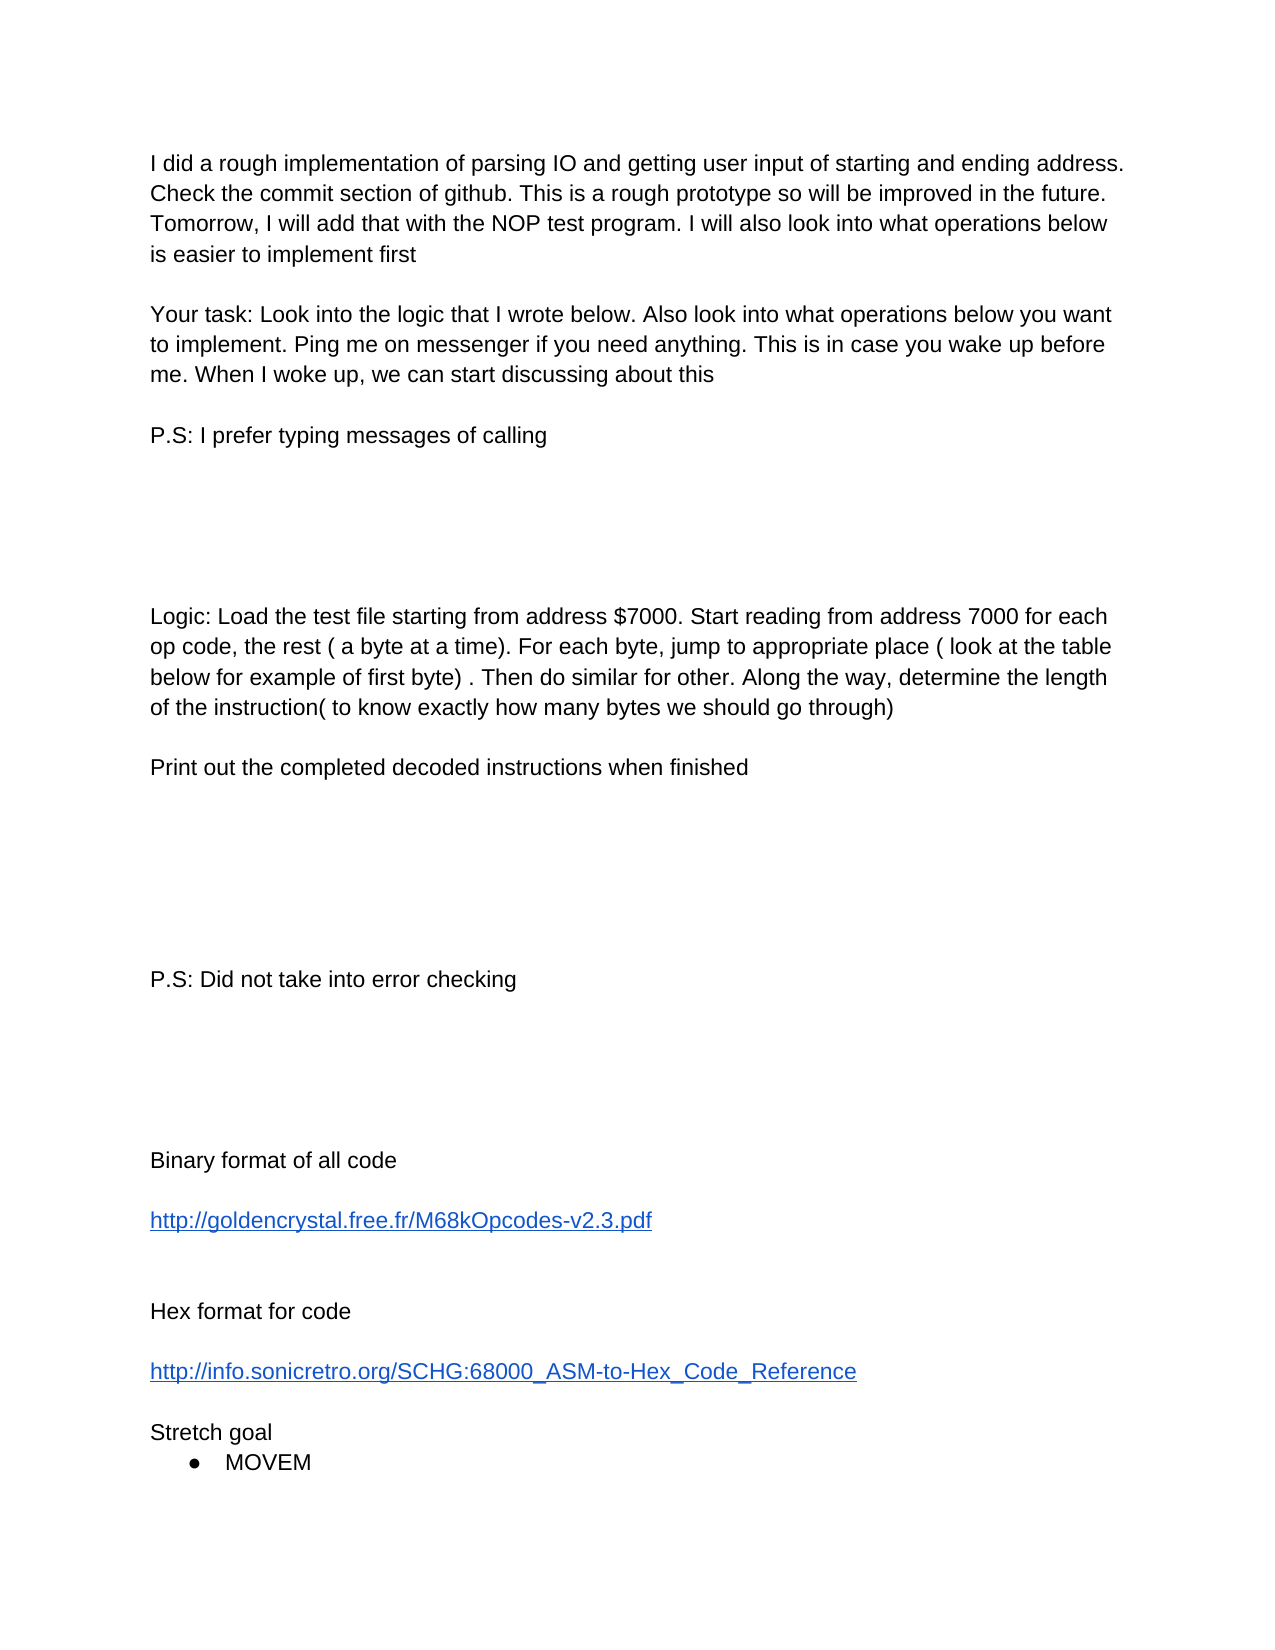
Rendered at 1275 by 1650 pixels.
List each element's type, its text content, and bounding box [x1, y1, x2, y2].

text Print out the completed decoded instructions when finished [150, 754, 1125, 781]
text Your task: Look into the logic that I wrote below. Also look into what operations below you want to implement. Ping me on messenger if you need anything. This is in case you wake up before me. When I woke up, we can start discussing about this [150, 301, 1125, 388]
text Logic: Load the test file starting from address $7000. Start reading from address 7000 for each op code, the rest ( a byte at a time). For each byte, jump to appropriate place ( look at the table below for example of first byte) . Then do similar for other. Along the way, determine the length of the instruction( to know exactly how many bytes we should go through) [150, 603, 1125, 720]
text P.S: I prefer typing messages of calling [150, 422, 1125, 448]
text Stretch goal [150, 1419, 1125, 1445]
text Binary format of all code [150, 1147, 1125, 1173]
list MOVEM [187, 1449, 1125, 1475]
text I did a rough implementation of parsing IO and getting user input of starting and ending address. Check the commit section of github. This is a rough prototype so will be improved in the future. Tomorrow, I will add that with the NOP test program. I will also look into what operations below is easier to implement first [150, 150, 1125, 267]
text P.S: Did not take into error checking [150, 966, 1125, 992]
text Hex format for code [150, 1298, 1125, 1324]
text http://goldencrystal.free.fr/M68kOpcodes-v2.3.pdf [150, 1207, 1125, 1234]
text http://info.sonicretro.org/SCHG:68000_ASM-to-Hex_Code_Reference [150, 1358, 1125, 1385]
